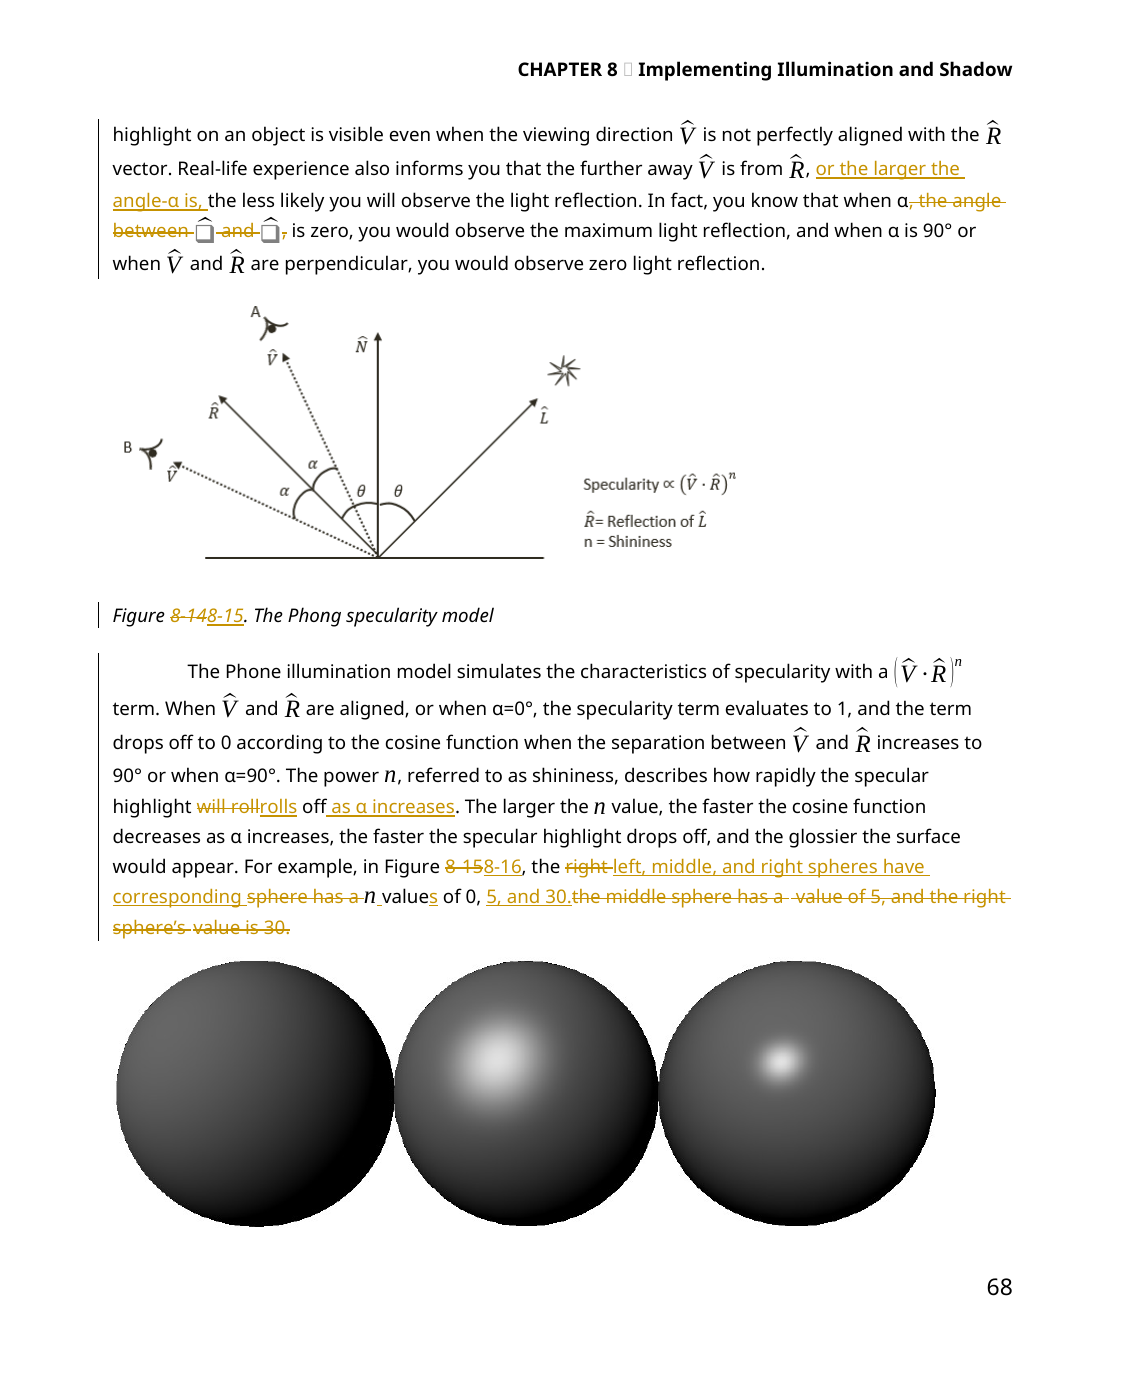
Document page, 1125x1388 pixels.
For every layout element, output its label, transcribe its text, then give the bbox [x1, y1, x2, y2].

picture [112, 295, 754, 561]
text Figure . The Phong specularity model [112, 602, 1012, 628]
text The Phone illumination model simulates the characteristics of specularity with a term. When and are aligned, or when α=0°, the specularity term evaluates to 1, and the term drops off to 0 according to the cosine function when the separation between and increases to 90° or when α=90°. The power , referred to as shininess, describes how rapidly the specular highlight off. The larger the value, the faster the cosine function decreases as α increases, the faster the specular highlight drops off, and the glossier the surface would appear. For example, in Figure , the value of 0, [112, 653, 1012, 941]
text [112, 119, 1012, 279]
